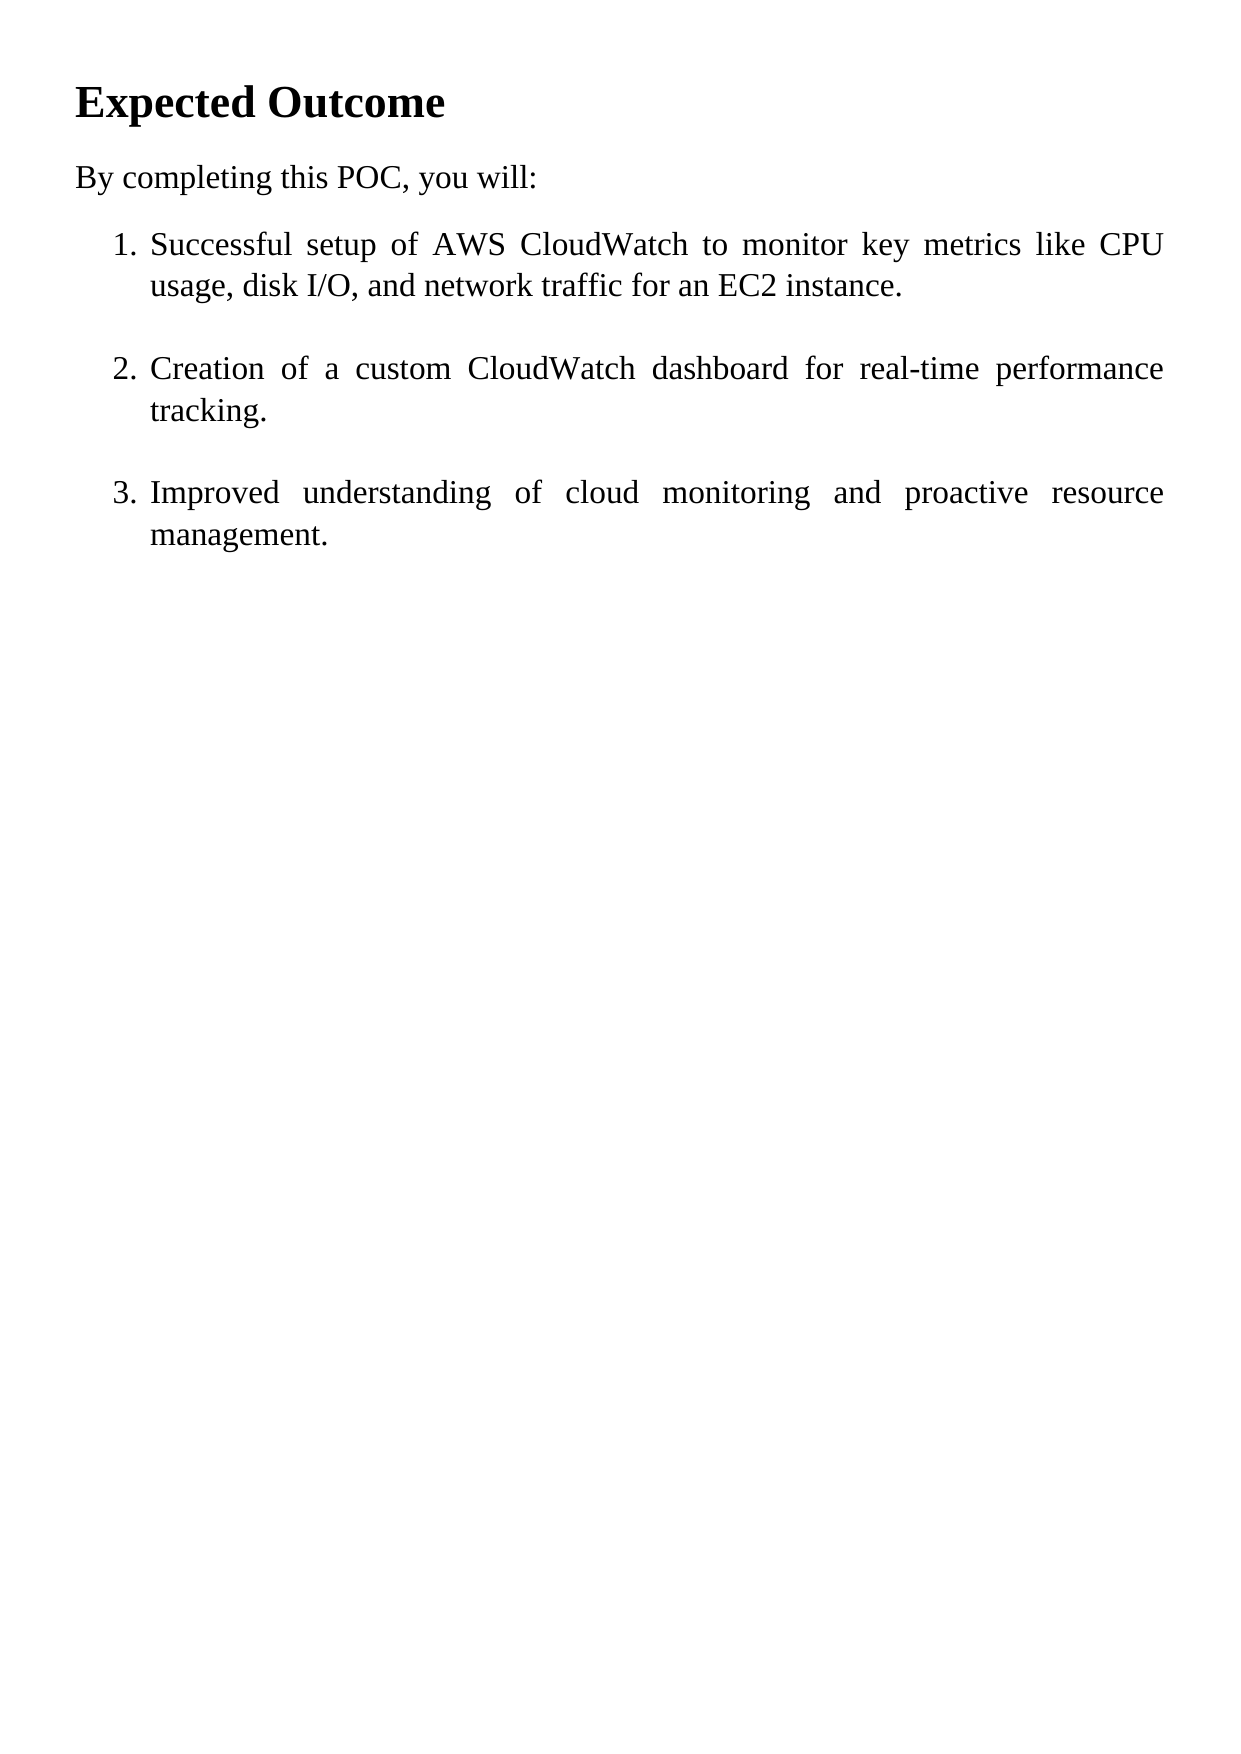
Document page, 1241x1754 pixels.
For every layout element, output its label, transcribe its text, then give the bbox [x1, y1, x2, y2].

list Successful setup of AWS CloudWatch to monitor key metrics like CPU usage, disk I/O, and network traffic for an EC2 instance. [112, 224, 1165, 304]
text Expected Outcome [75, 75, 1165, 128]
text By completing this POC, you will: [75, 157, 1165, 195]
list Creation of a custom CloudWatch dashboard for real-time performance tracking. [112, 348, 1165, 428]
list Improved understanding of cloud monitoring and proactive resource management. [112, 472, 1165, 552]
